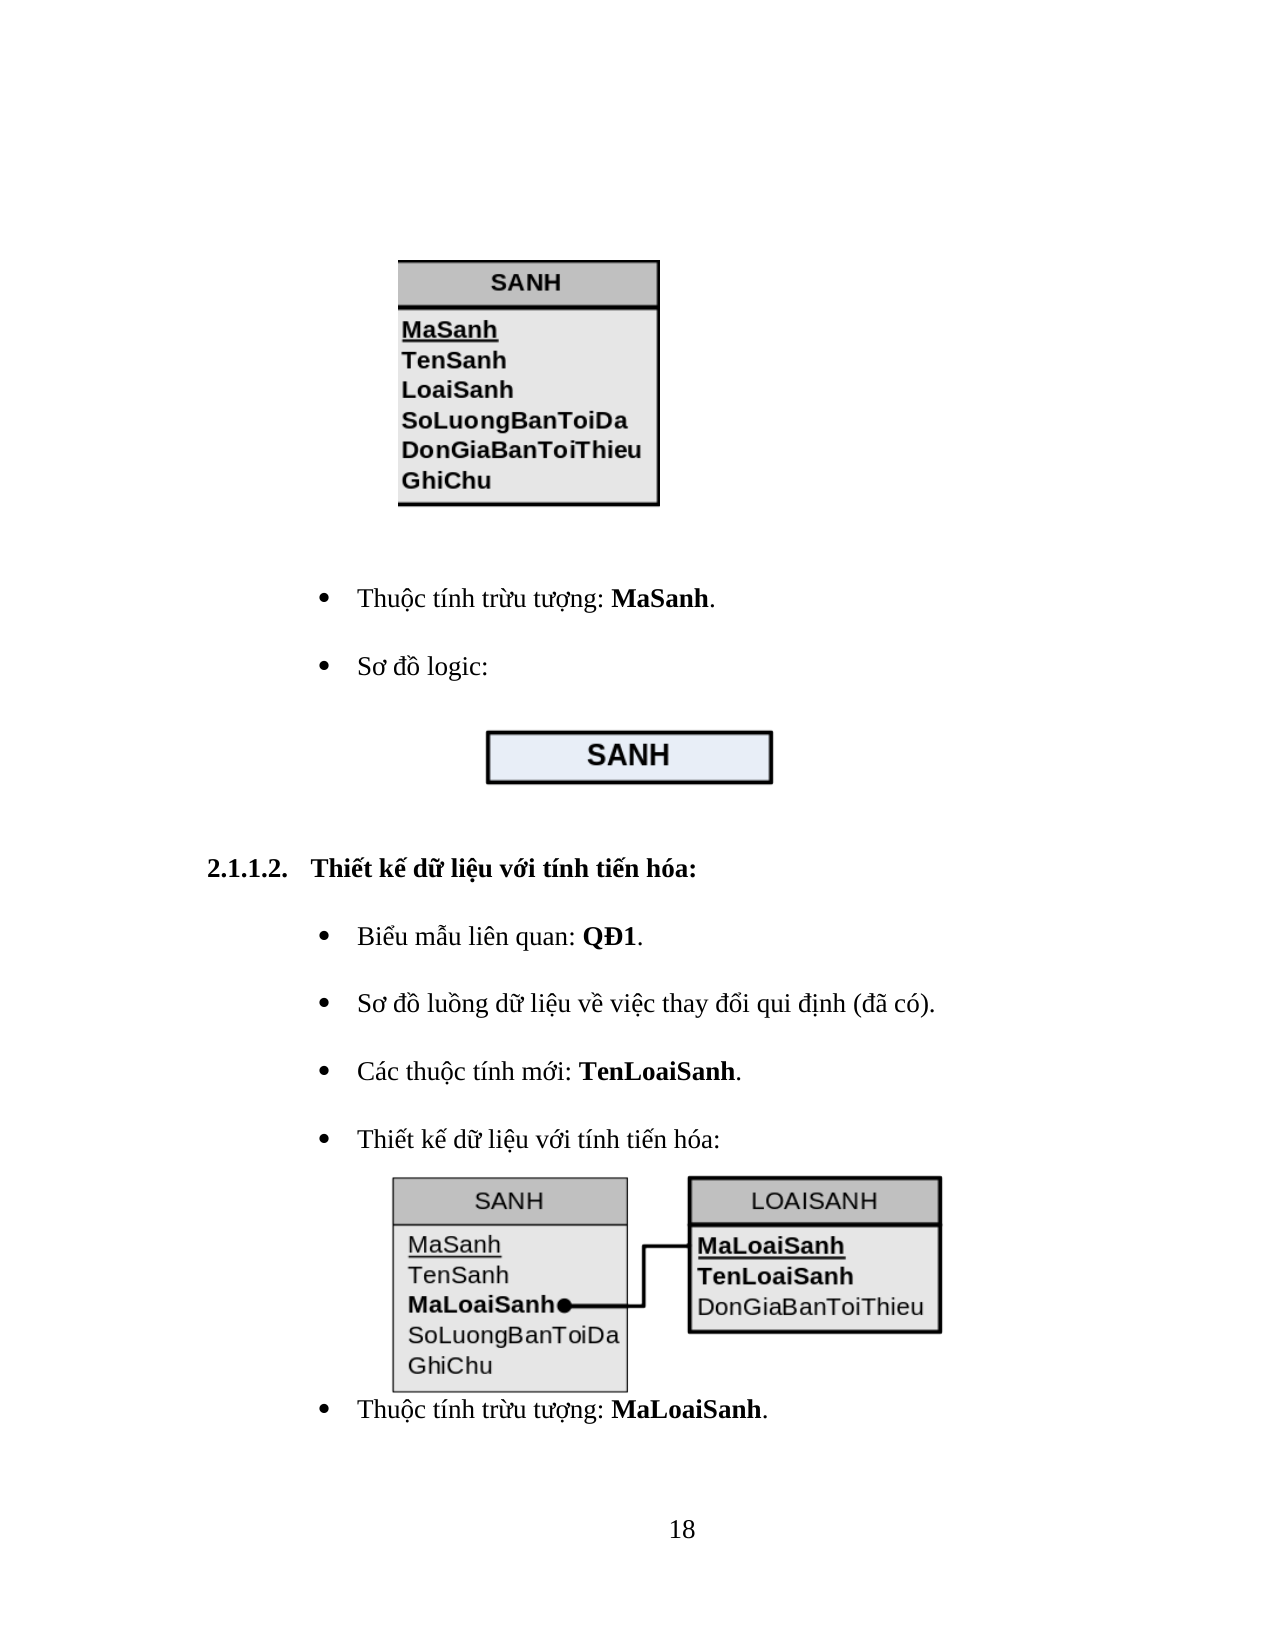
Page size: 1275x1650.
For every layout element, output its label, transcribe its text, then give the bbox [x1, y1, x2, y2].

list Sơ đồ logic: [319, 650, 1157, 681]
list Thuộc tính trừu tượng: MaLoaiSanh. [319, 1393, 1157, 1424]
list Các thuộc tính mới: TenLoaiSanh. [319, 1055, 1157, 1087]
list Thuộc tính trừu tượng: MaSanh. [319, 582, 1157, 613]
list Sơ đồ luồng dữ liệu về việc thay đổi qui định (đã có). [319, 988, 1157, 1019]
list Biểu mẫu liên quan: QĐ1. [319, 920, 1157, 951]
subtitle Thiết kế dữ liệu với tính tiến hóa: [207, 852, 1157, 883]
list Thiết kế dữ liệu với tính tiến hóa: [319, 1123, 1157, 1154]
